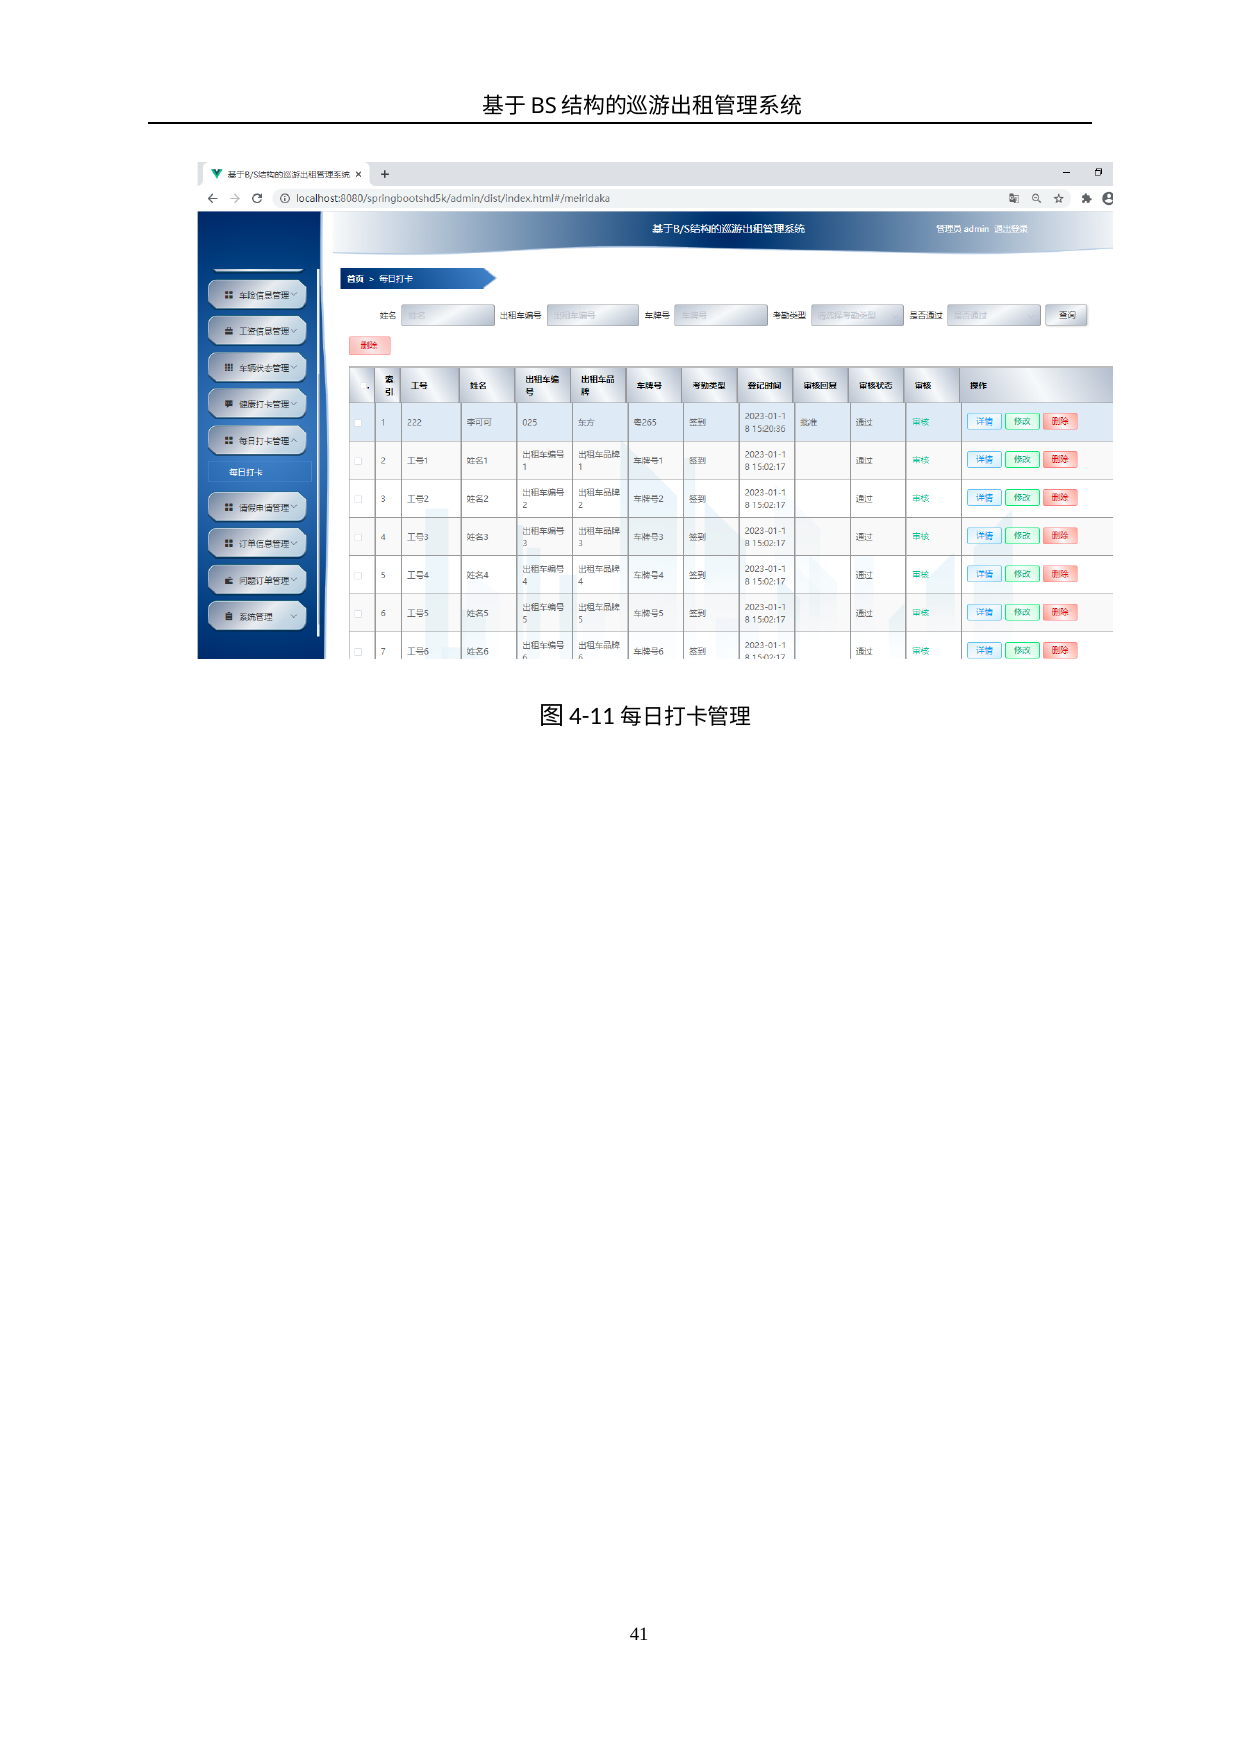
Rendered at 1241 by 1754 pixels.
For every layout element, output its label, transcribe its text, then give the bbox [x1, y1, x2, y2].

text 图4-11 每日打卡管理 [148, 679, 1092, 747]
picture [197, 162, 1113, 659]
